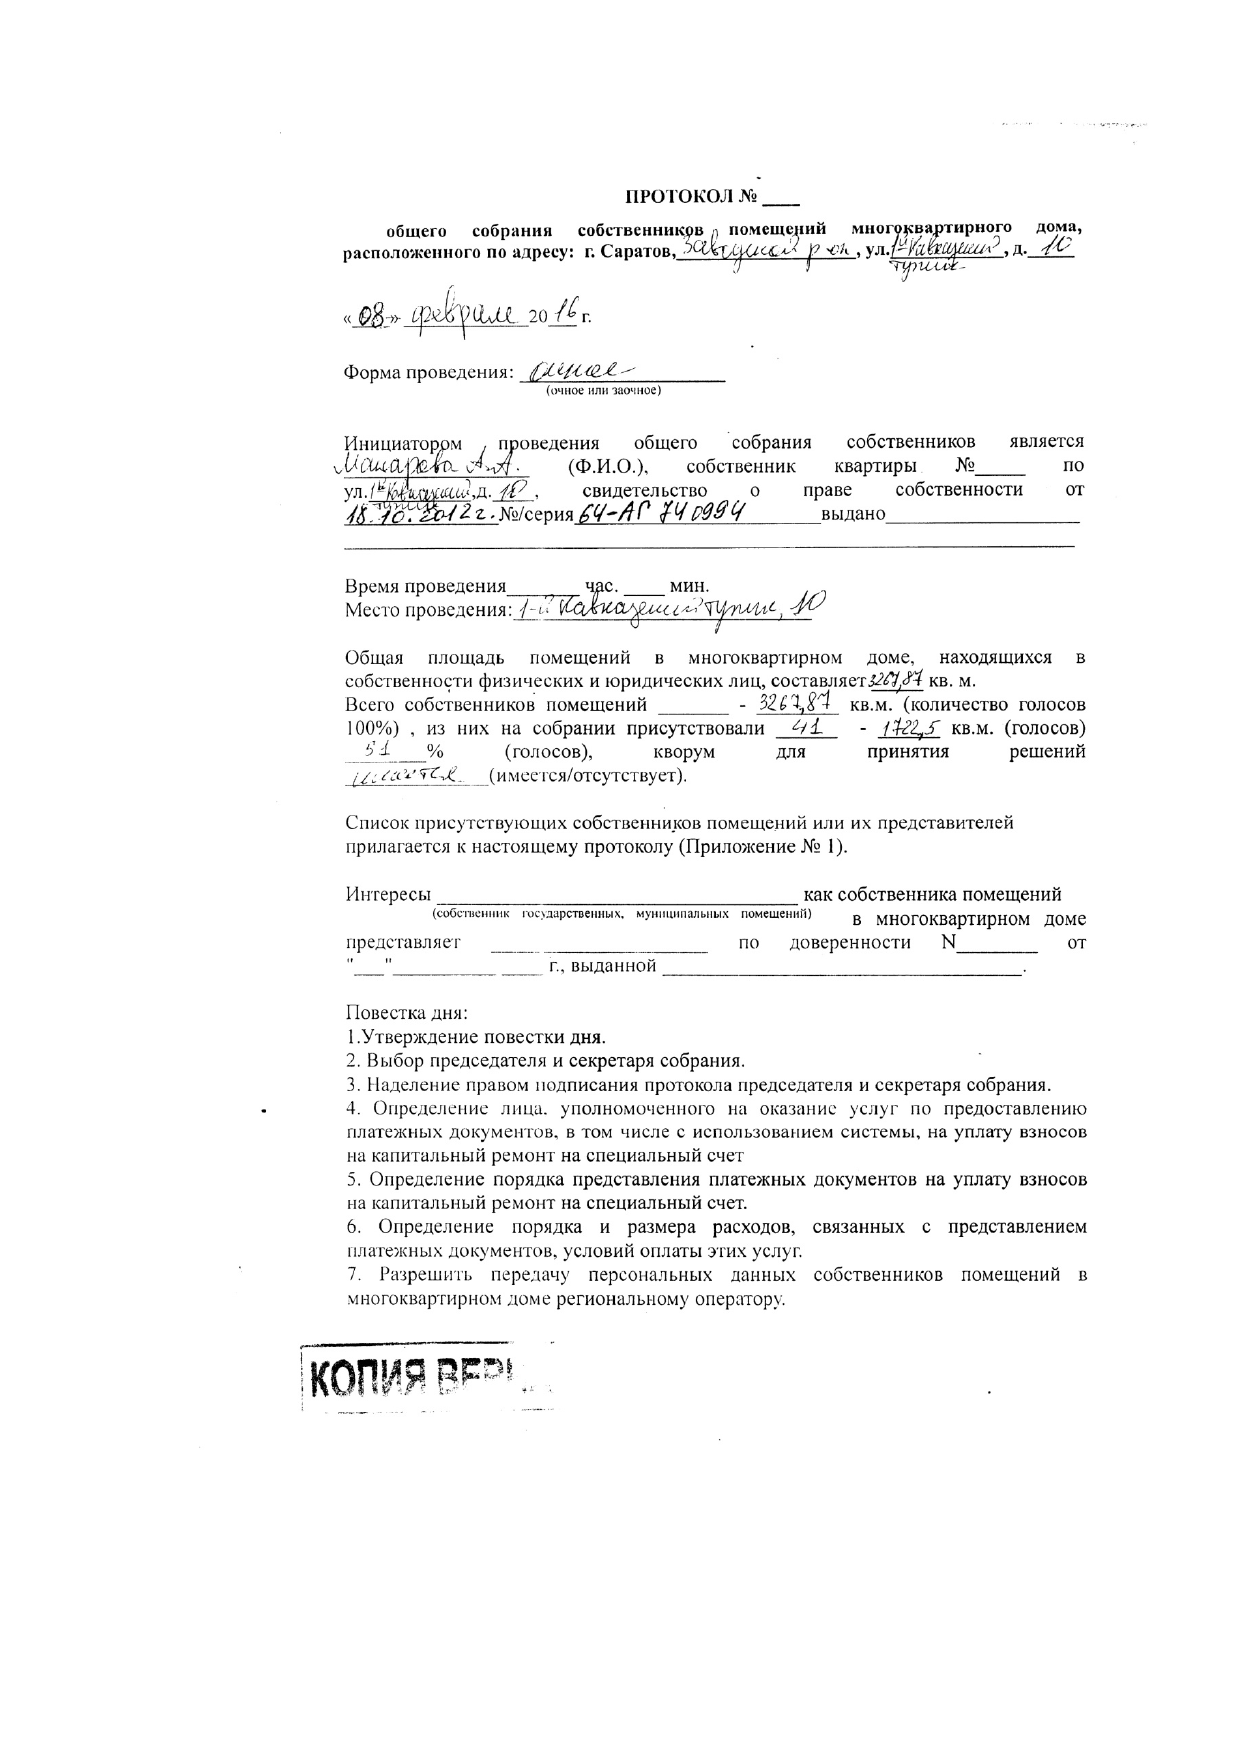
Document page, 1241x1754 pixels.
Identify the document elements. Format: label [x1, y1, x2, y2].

picture [177, 118, 1152, 1636]
